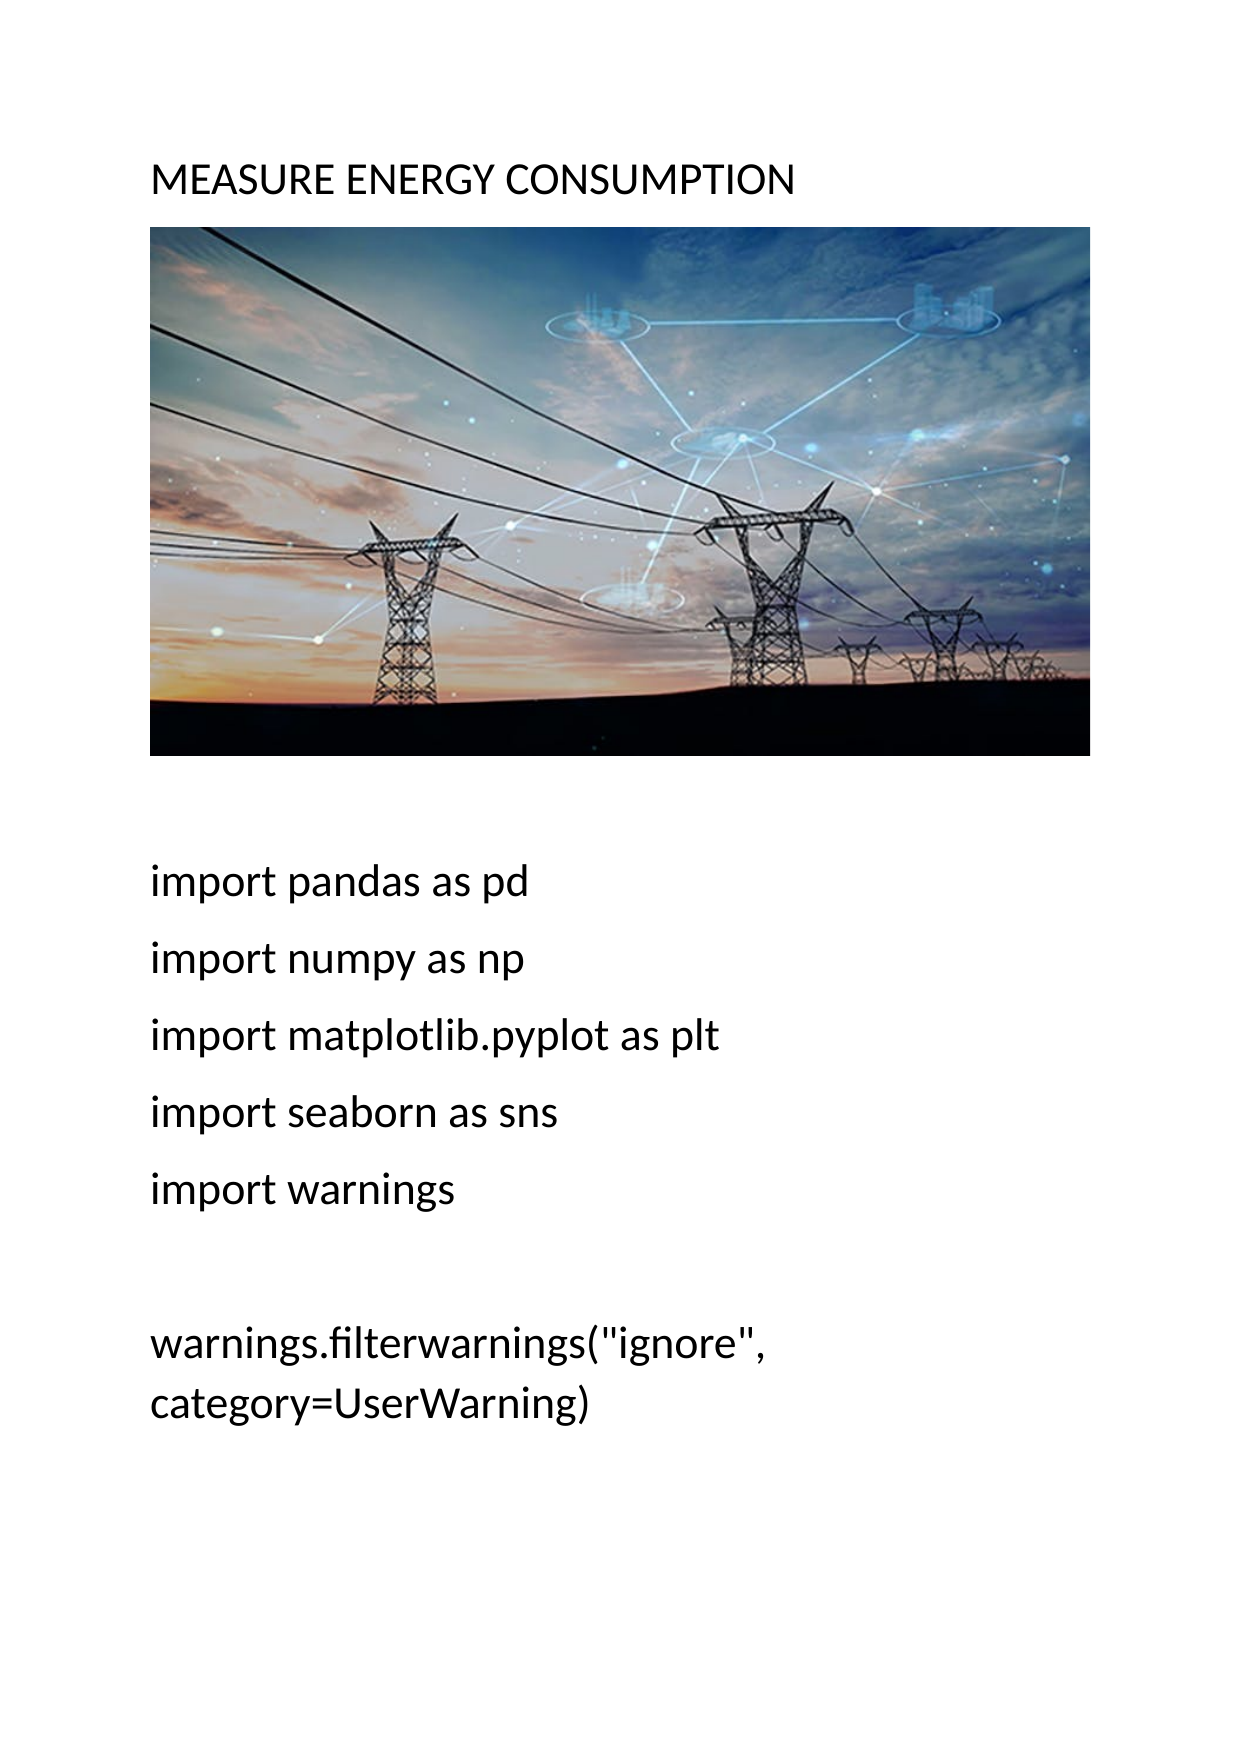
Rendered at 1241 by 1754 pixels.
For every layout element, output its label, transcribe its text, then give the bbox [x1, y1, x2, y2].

picture [150, 227, 1091, 756]
text import numpy as np [150, 929, 1090, 984]
text MEASURE ENERGY CONSUMPTION [150, 150, 1090, 206]
text import seaborn as sns [150, 1083, 1090, 1138]
text import warnings [150, 1159, 1090, 1216]
text import pandas as pd [150, 852, 1090, 908]
text import matplotlib.pyplot as plt [150, 1006, 1090, 1062]
text warnings.filterwarnings("ignore", category=UserWarning) [150, 1313, 1090, 1430]
